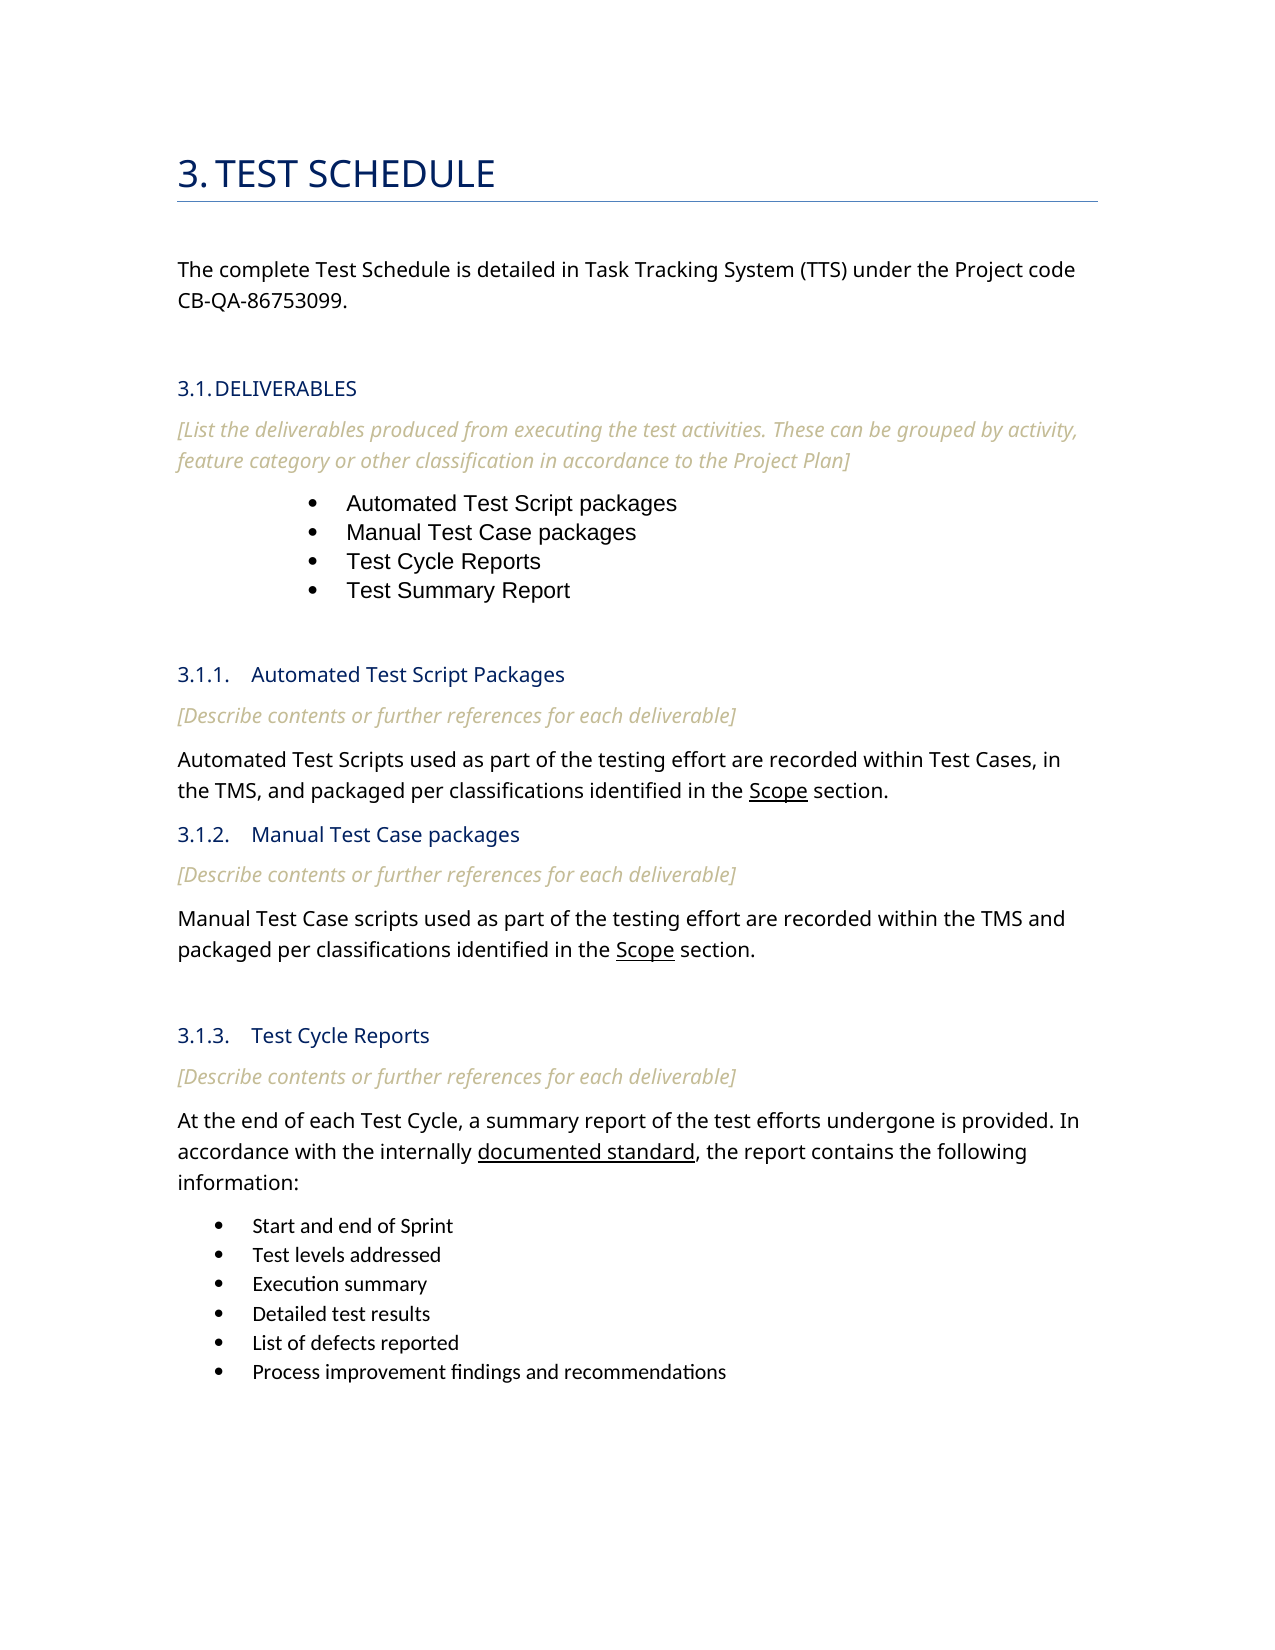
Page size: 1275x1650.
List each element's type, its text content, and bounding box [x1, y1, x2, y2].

text At the end of each Test Cycle, a summary report of the test efforts undergone is provided. In accordance with the internally documented standard, the report contains the following information: [177, 1106, 1098, 1197]
subtitle DELIVERABLES [177, 374, 1098, 402]
subtitle TEST SCHEDULE [177, 148, 1098, 201]
text The complete Test Schedule is detailed in Task Tracking System (TTS) under the Project code CB-QA-86753099. [177, 255, 1098, 315]
text [Describe contents or further references for each deliverable] [177, 1062, 1098, 1091]
list Process improvement findings and recommendations [215, 1358, 1098, 1385]
text [Describe contents or further references for each deliverable] [177, 861, 1098, 889]
list Manual Test Case packages [308, 519, 1098, 545]
text [List the deliverables produced from executing the test activities. These can be grouped by activity, feature category or other classification in accordance to the Project Plan] [177, 415, 1098, 474]
list List of defects reported [215, 1329, 1098, 1356]
subtitle Manual Test Case packages [177, 820, 1098, 848]
text Automated Test Scripts used as part of the testing effort are recorded within Test Cases, in the TMS, and packaged per classifications identified in the Scope section. [177, 745, 1098, 804]
list Test levels addressed [215, 1241, 1098, 1268]
list Test Cycle Reports [308, 548, 1098, 574]
list Automated Test Script packages [308, 490, 1098, 516]
text Manual Test Case scripts used as part of the testing effort are recorded within the TMS and packaged per classifications identified in the Scope section. [177, 904, 1098, 964]
subtitle Test Cycle Reports [177, 1021, 1098, 1049]
subtitle Automated Test Script Packages [177, 660, 1098, 688]
text [Describe contents or further references for each deliverable] [177, 701, 1098, 729]
list Test Summary Report [308, 577, 1098, 603]
list Execution summary [215, 1271, 1098, 1297]
list Detailed test results [215, 1300, 1098, 1327]
list Start and end of Sprint [215, 1212, 1098, 1239]
